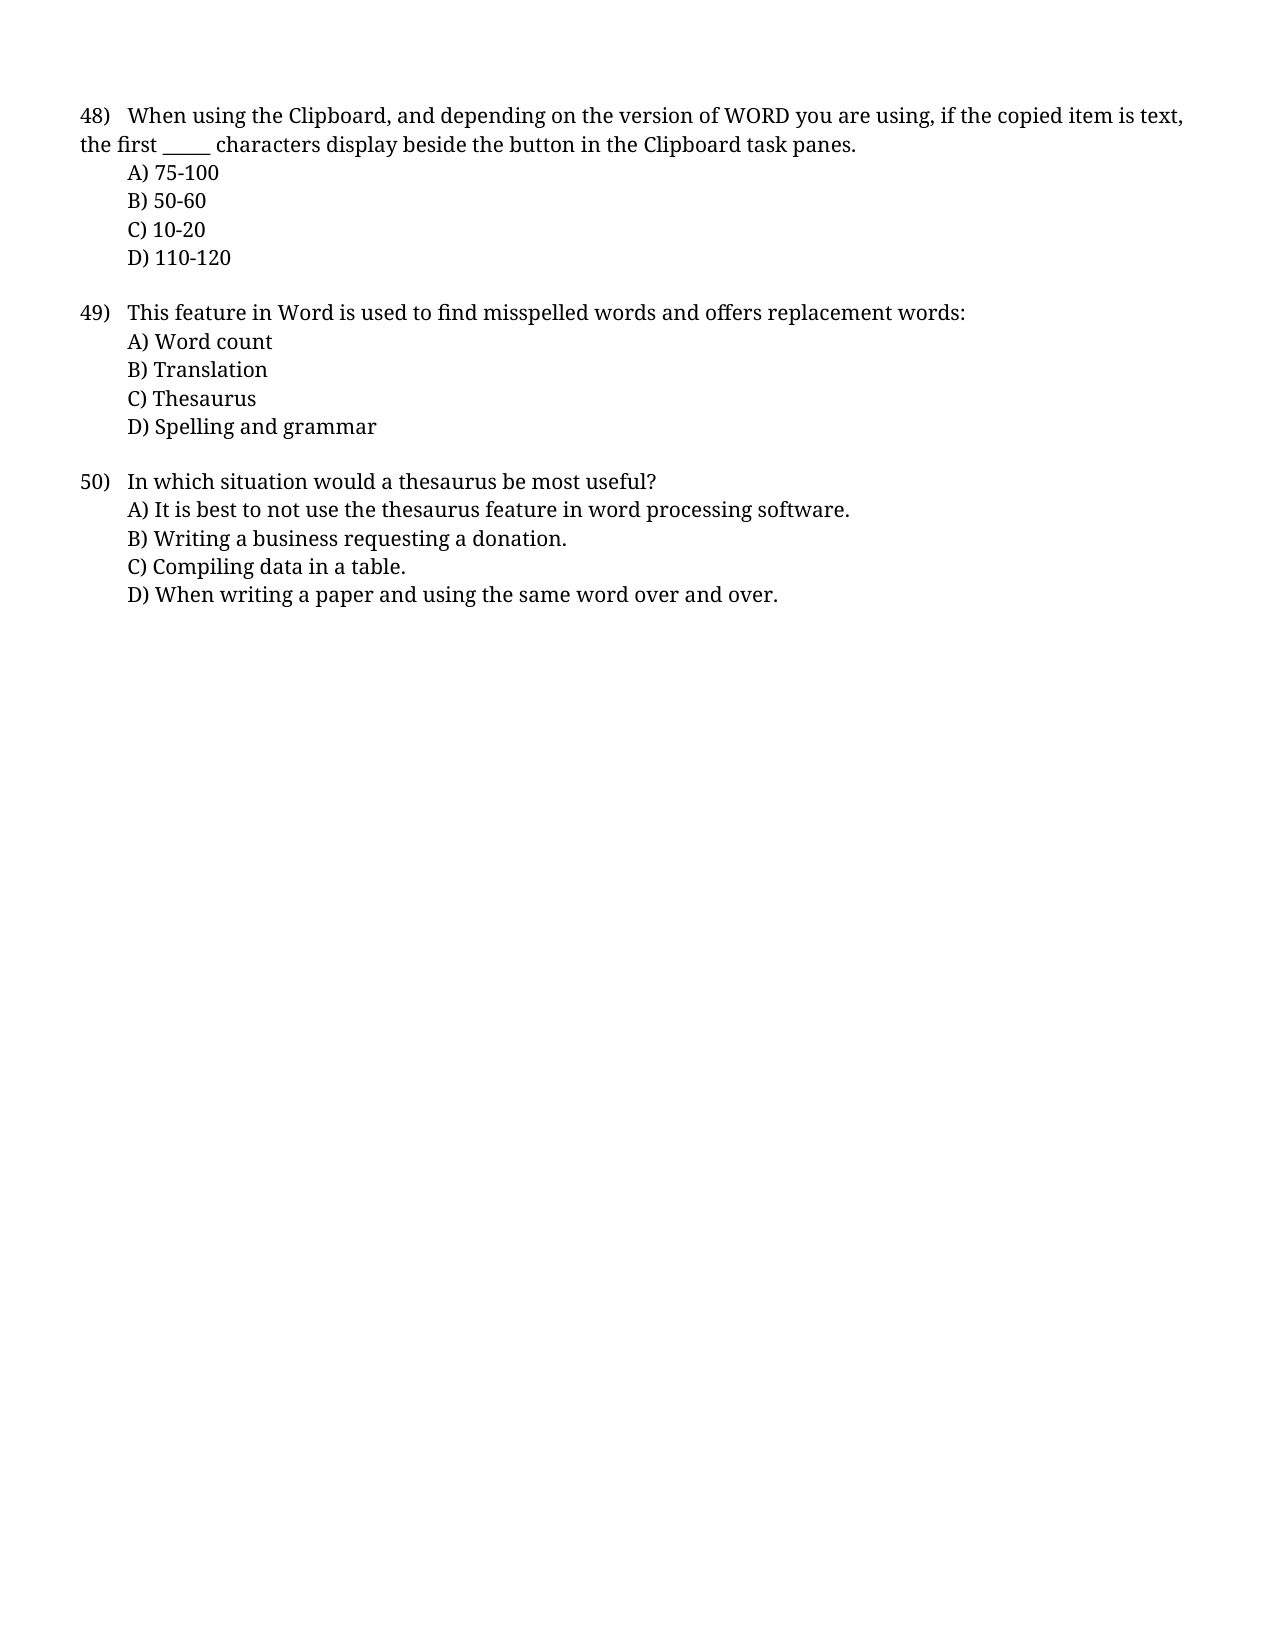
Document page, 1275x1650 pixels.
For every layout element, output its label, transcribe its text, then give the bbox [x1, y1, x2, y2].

text 49) This feature in Word is used to find misspelled words and offers replacement words: [80, 298, 1200, 327]
text C) Compiling data in a table. [80, 552, 1200, 581]
text D) When writing a paper and using the same word over and over. [80, 581, 1200, 609]
text B) Translation [80, 355, 1200, 384]
text A) It is best to not use the thesaurus feature in word processing software. [80, 495, 1200, 524]
text 50) In which situation would a thesaurus be most useful? [80, 467, 1200, 495]
text D) 110-120 [80, 243, 1200, 272]
text B) 50-60 [80, 187, 1200, 215]
text A) 75-100 [80, 158, 1200, 187]
text C) 10-20 [80, 215, 1200, 243]
text C) Thesaurus [80, 384, 1200, 412]
text B) Writing a business requesting a donation. [80, 524, 1200, 552]
text 48) When using the Clipboard, and depending on the version of WORD you are using, if the copied item is text, the first _____ characters display beside the button in the Clipboard task panes. [80, 101, 1200, 158]
text A) Word count [80, 327, 1200, 355]
text D) Spelling and grammar [80, 412, 1200, 441]
